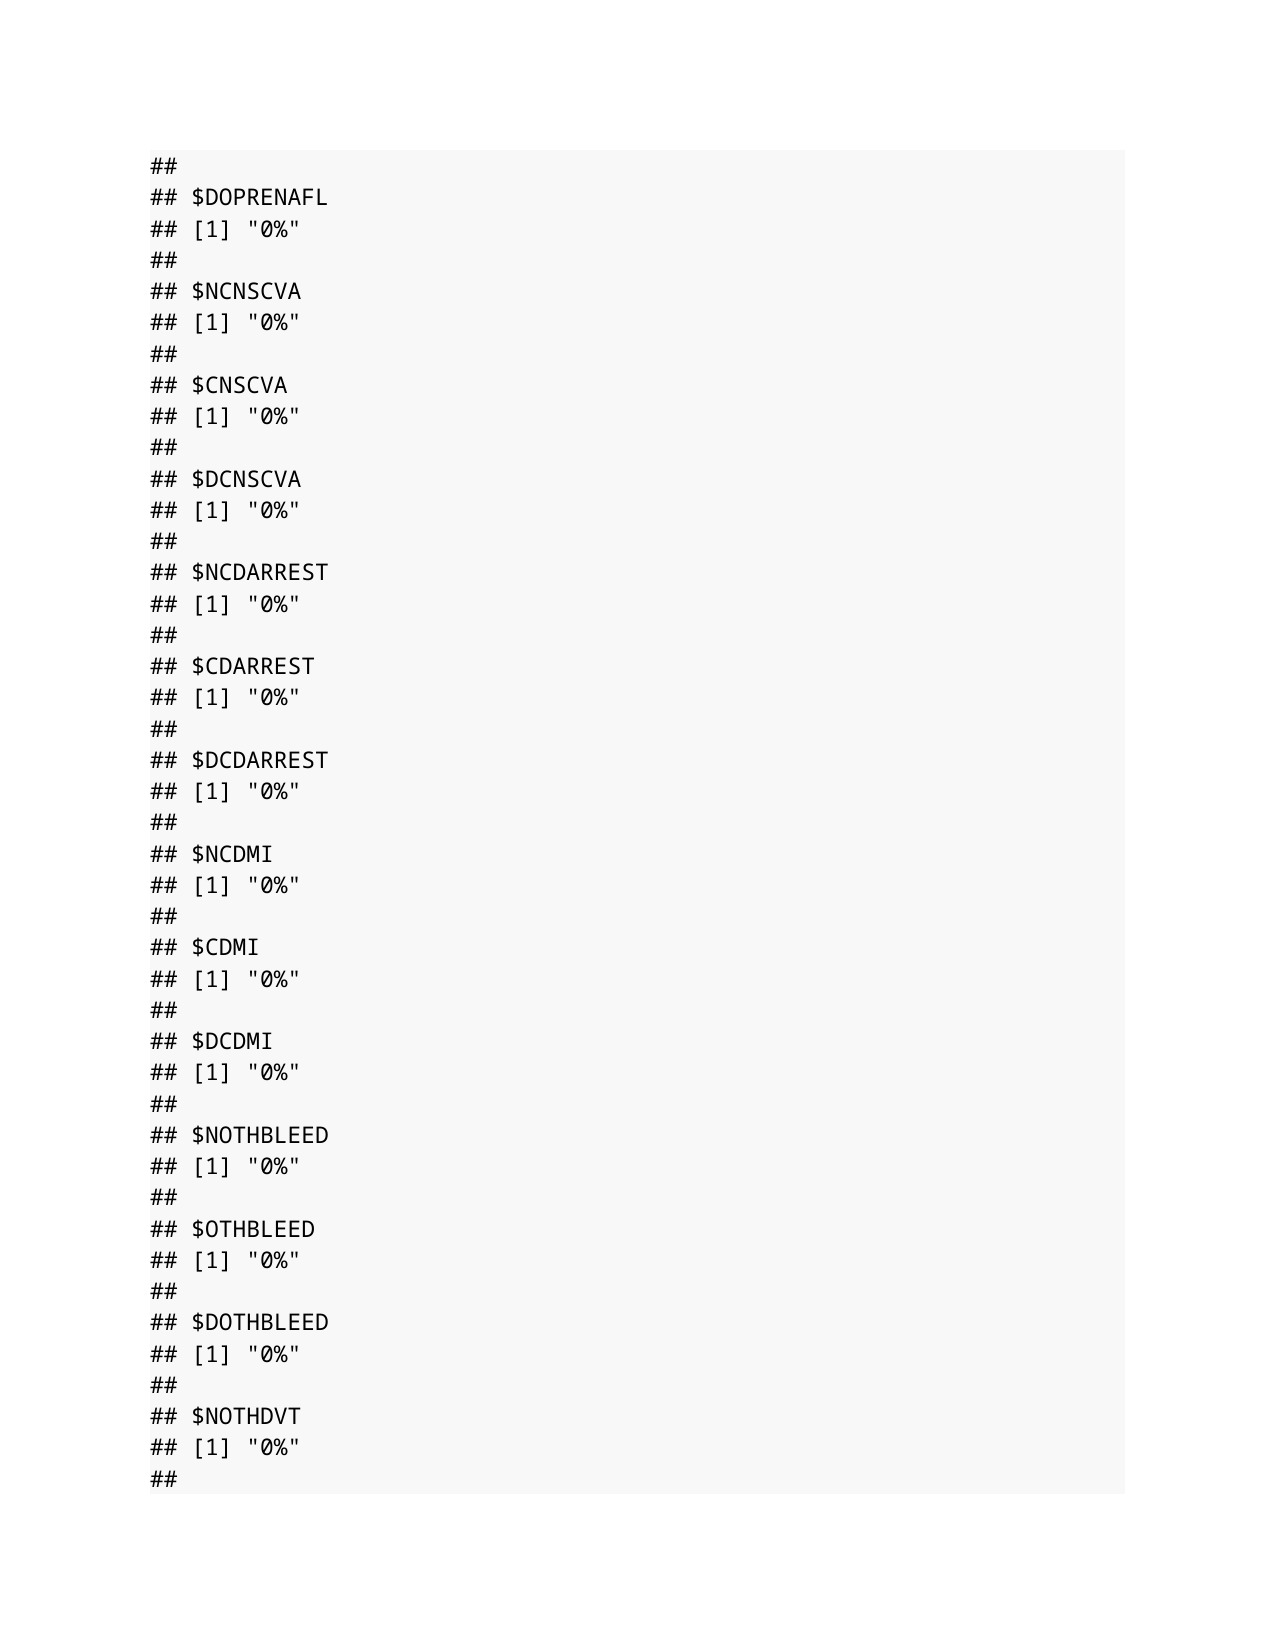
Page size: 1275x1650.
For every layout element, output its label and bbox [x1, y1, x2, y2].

text [150, 150, 1125, 1494]
